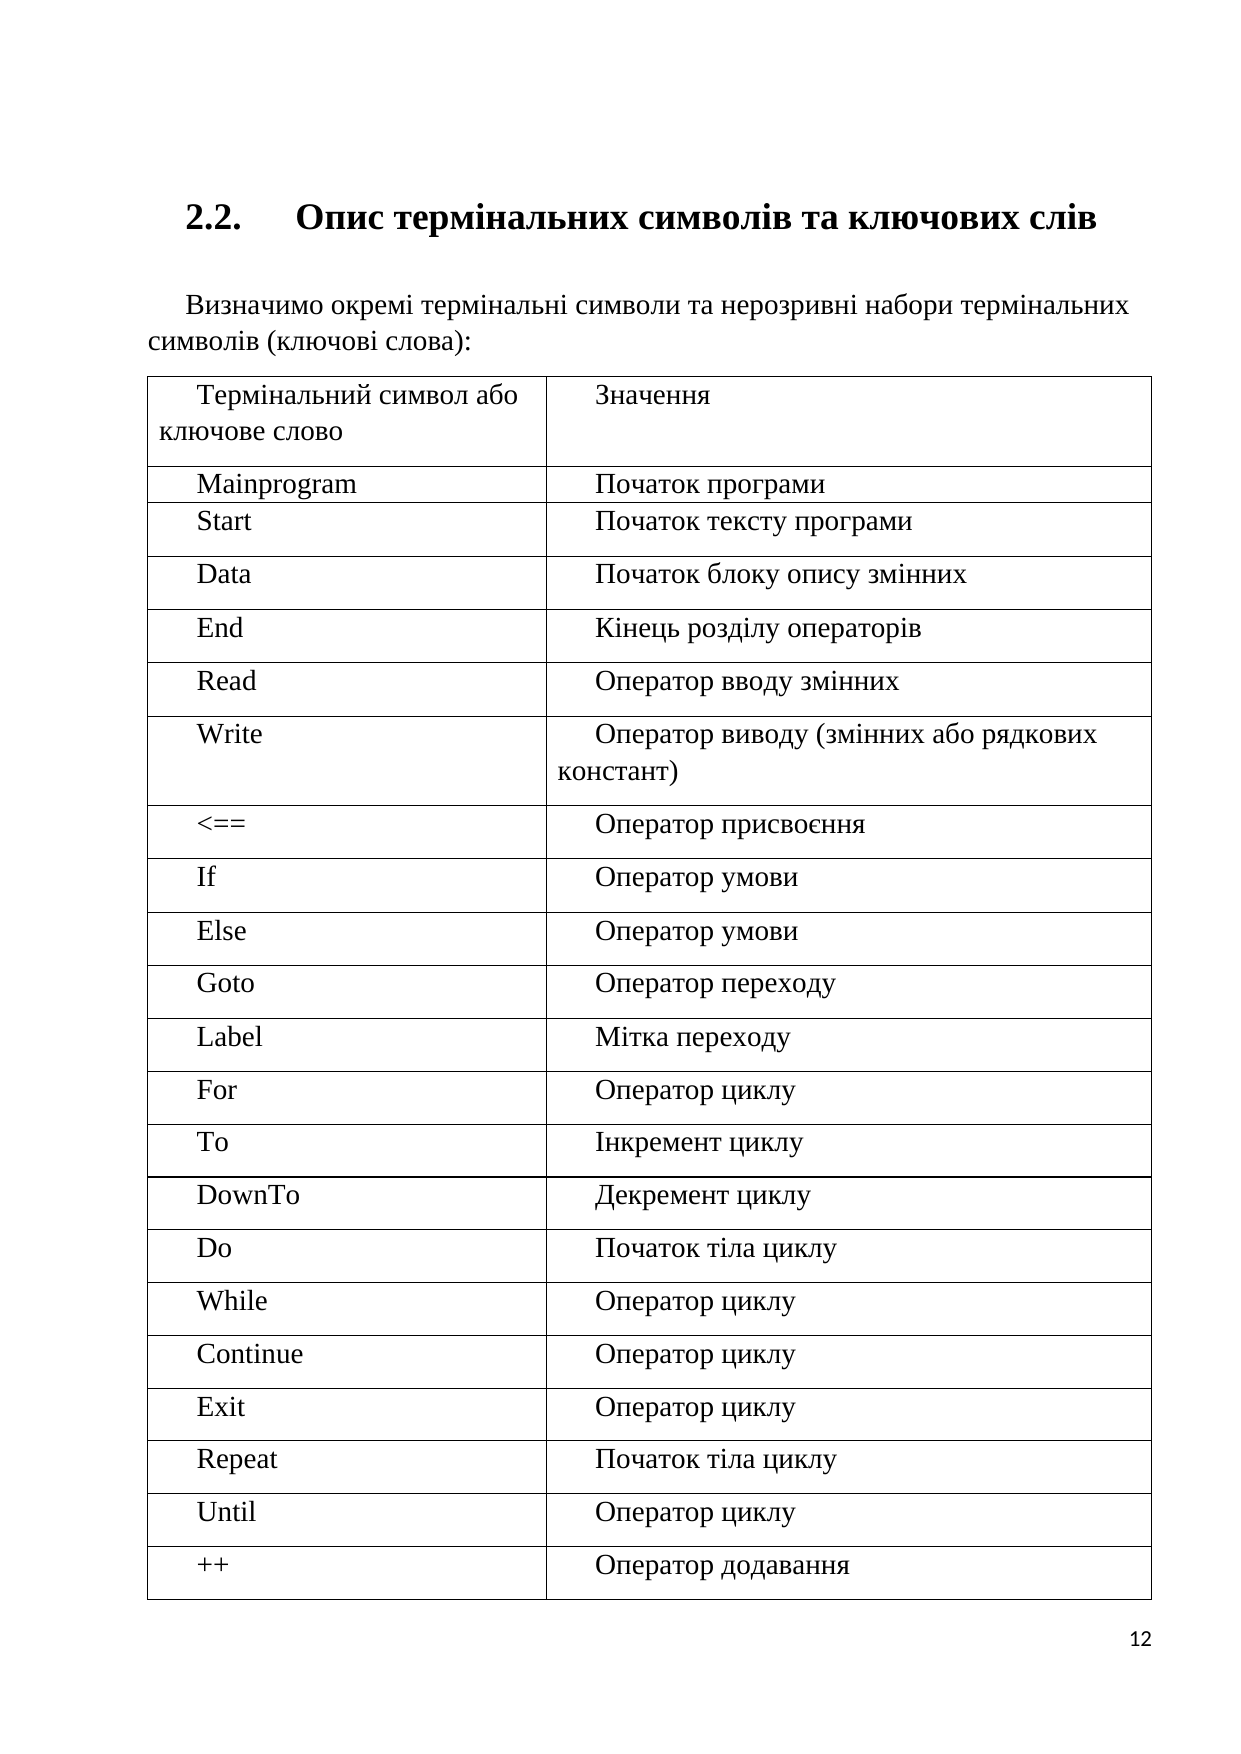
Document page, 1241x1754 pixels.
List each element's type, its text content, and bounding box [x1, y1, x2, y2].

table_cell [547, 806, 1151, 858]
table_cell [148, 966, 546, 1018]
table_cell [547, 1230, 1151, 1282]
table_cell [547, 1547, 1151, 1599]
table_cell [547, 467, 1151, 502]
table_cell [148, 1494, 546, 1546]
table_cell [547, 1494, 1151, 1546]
text Визначимо окремі термінальні символи та нерозривні набори термінальних символів (ключові слова): [148, 287, 1152, 357]
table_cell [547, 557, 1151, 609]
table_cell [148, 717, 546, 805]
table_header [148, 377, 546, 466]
text Опис термінальних символів та ключових слів [185, 194, 1152, 237]
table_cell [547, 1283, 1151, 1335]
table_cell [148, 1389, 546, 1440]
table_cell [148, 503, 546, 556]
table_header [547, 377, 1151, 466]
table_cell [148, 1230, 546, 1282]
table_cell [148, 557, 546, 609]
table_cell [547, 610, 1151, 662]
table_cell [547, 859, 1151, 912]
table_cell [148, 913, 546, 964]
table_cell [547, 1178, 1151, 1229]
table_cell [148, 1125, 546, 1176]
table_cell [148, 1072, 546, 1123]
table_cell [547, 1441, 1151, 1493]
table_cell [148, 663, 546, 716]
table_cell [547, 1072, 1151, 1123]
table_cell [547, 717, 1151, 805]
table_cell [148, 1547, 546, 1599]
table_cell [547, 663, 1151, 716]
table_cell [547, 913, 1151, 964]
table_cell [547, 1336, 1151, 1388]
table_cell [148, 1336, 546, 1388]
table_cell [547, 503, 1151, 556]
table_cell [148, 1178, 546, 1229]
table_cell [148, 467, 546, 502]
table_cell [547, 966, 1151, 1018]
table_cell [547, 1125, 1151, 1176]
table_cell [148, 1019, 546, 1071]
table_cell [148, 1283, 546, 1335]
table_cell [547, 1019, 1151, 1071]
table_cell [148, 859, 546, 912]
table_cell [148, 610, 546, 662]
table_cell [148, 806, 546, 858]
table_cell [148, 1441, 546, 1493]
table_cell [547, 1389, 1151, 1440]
